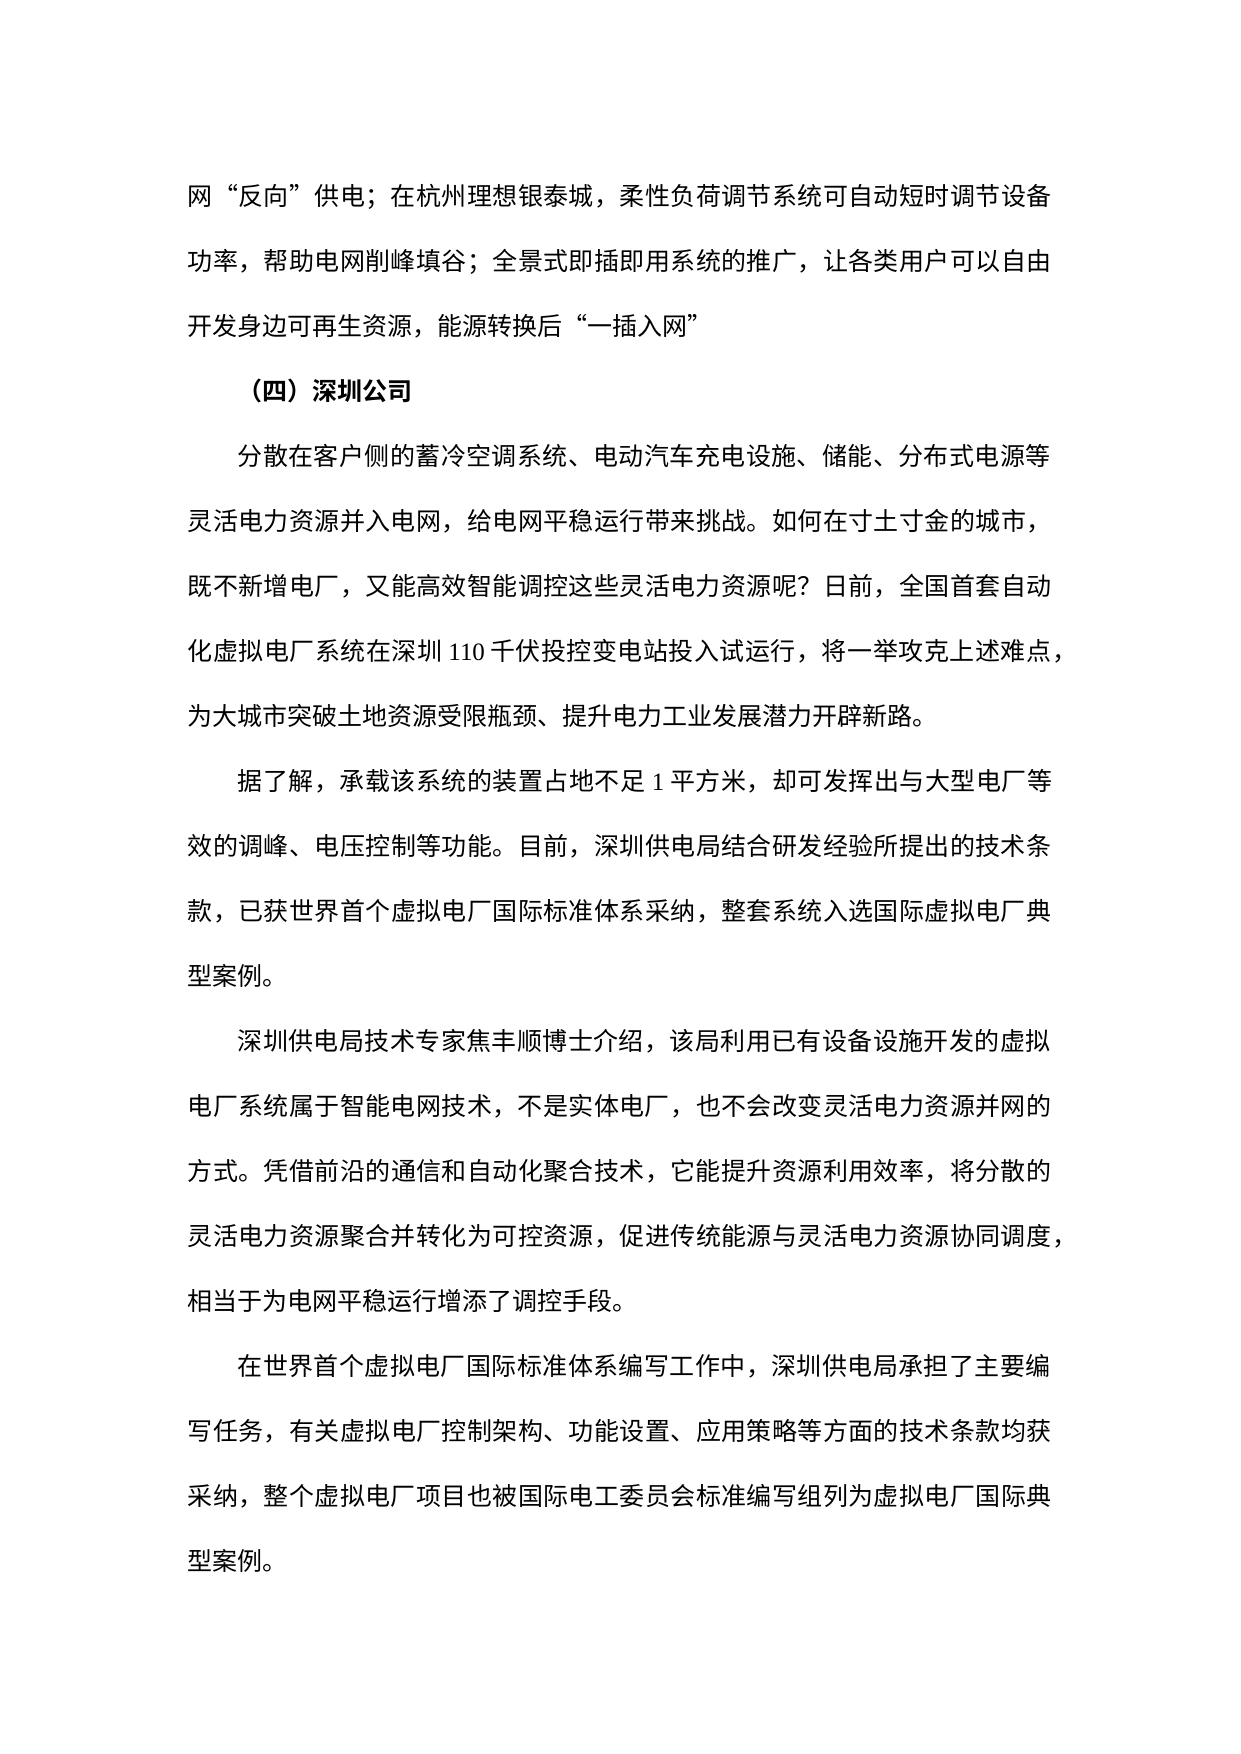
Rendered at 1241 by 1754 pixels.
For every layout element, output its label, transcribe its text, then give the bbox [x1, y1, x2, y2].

text 在世界首个虚拟电厂国际标准体系编写工作中，深圳供电局承担了主要编写任务，有关虚拟电厂控制架构、功能设置、应用策略等方面的技术条款均获采纳，整个虚拟电厂项目也被国际电工委员会标准编写组列为虚拟电厂国际典型案例。 [187, 1332, 1053, 1592]
text （四）深圳公司 [187, 357, 1053, 422]
text 深圳供电局技术专家焦丰顺博士介绍，该局利用已有设备设施开发的虚拟电厂系统属于智能电网技术，不是实体电厂，也不会改变灵活电力资源并网的方式。凭借前沿的通信和自动化聚合技术，它能提升资源利用效率，将分散的灵活电力资源聚合并转化为可控资源，促进传统能源与灵活电力资源协同调度，相当于为电网平稳运行增添了调控手段。 [187, 1007, 1053, 1332]
text 分散在客户侧的蓄冷空调系统、电动汽车充电设施、储能、分布式电源等灵活电力资源并入电网，给电网平稳运行带来挑战。如何在寸土寸金的城市，既不新增电厂，又能高效智能调控这些灵活电力资源呢？日前，全国首套自动化虚拟电厂系统在深圳110千伏投控变电站投入试运行，将一举攻克上述难点，为大城市突破土地资源受限瓶颈、提升电力工业发展潜力开辟新路。 [187, 422, 1053, 747]
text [187, 162, 1053, 357]
text 据了解，承载该系统的装置占地不足1平方米，却可发挥出与大型电厂等效的调峰、电压控制等功能。目前，深圳供电局结合研发经验所提出的技术条款，已获世界首个虚拟电厂国际标准体系采纳，整套系统入选国际虚拟电厂典型案例。 [187, 747, 1053, 1007]
